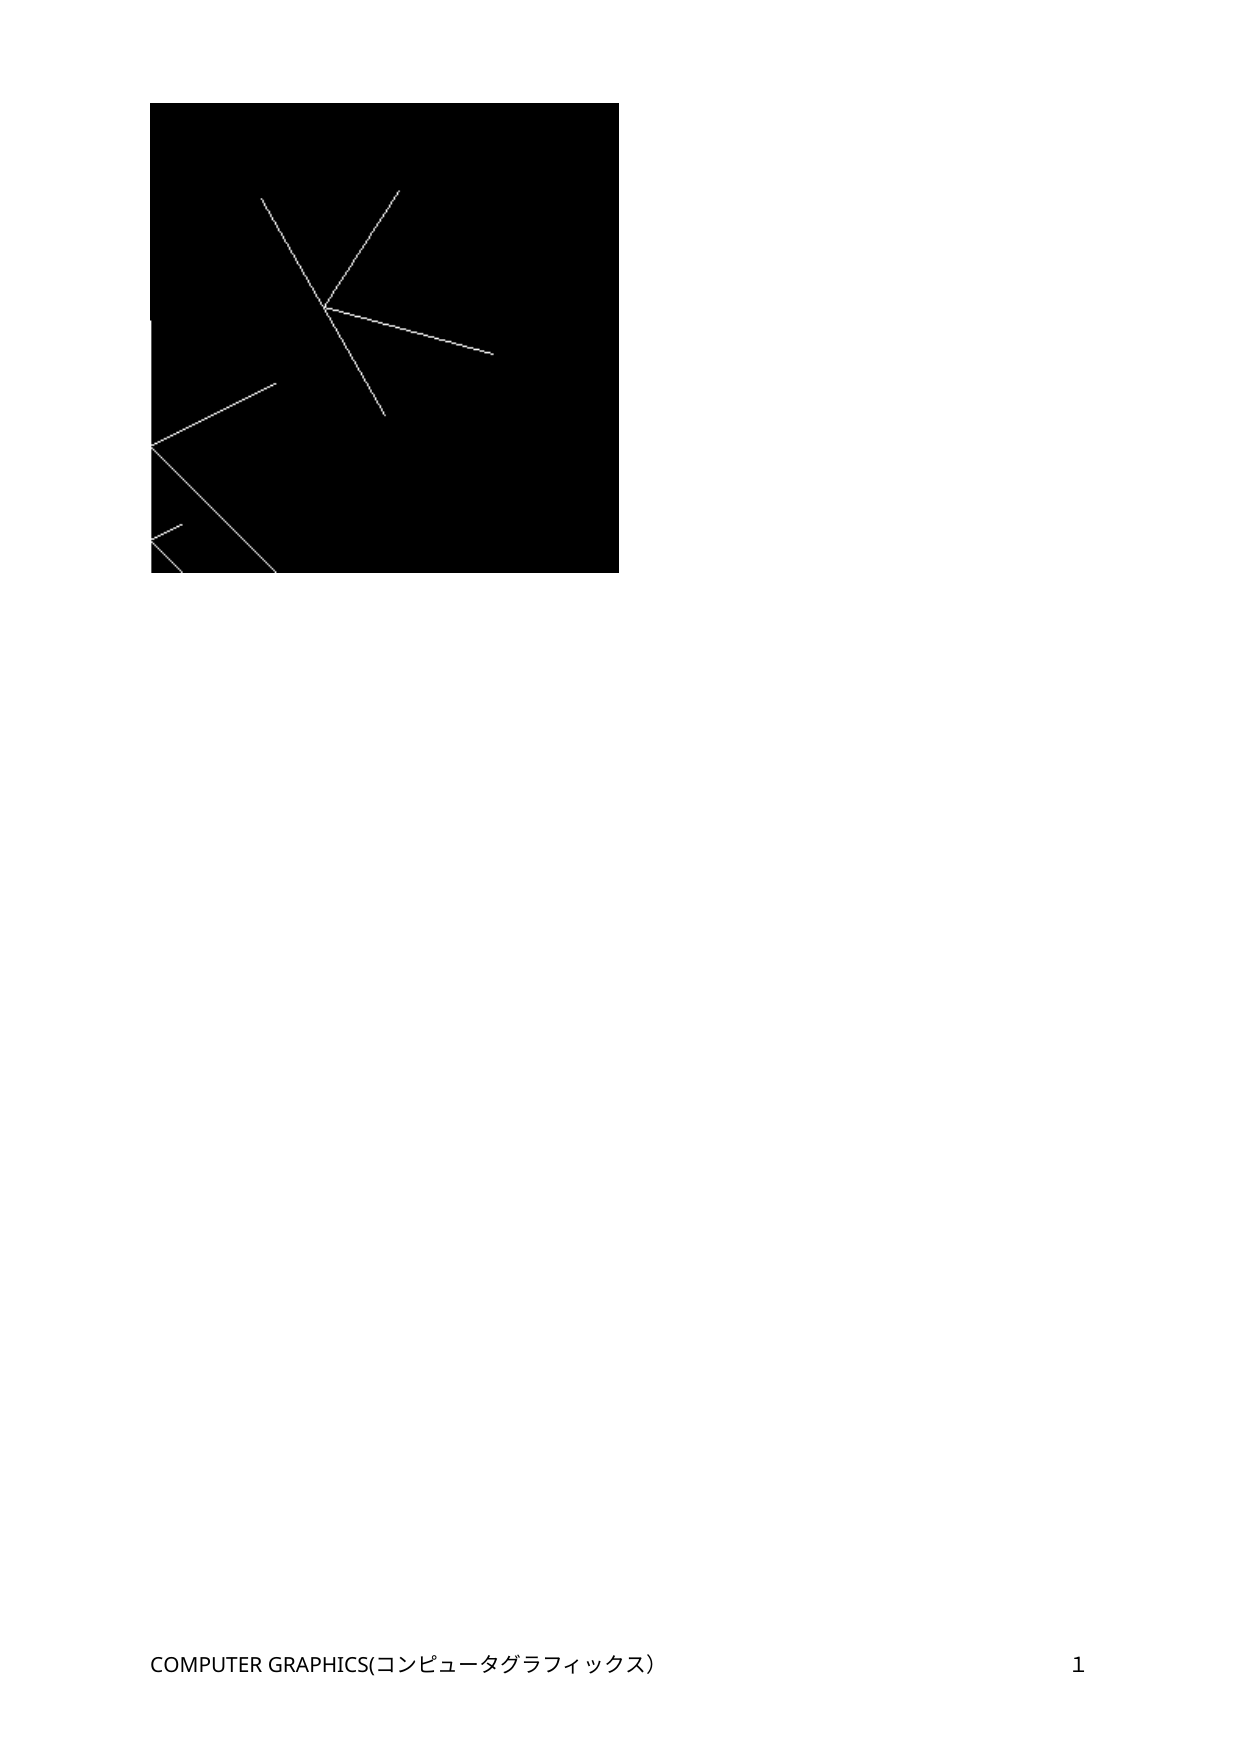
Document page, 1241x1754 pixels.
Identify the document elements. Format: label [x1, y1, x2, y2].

picture [150, 103, 619, 573]
